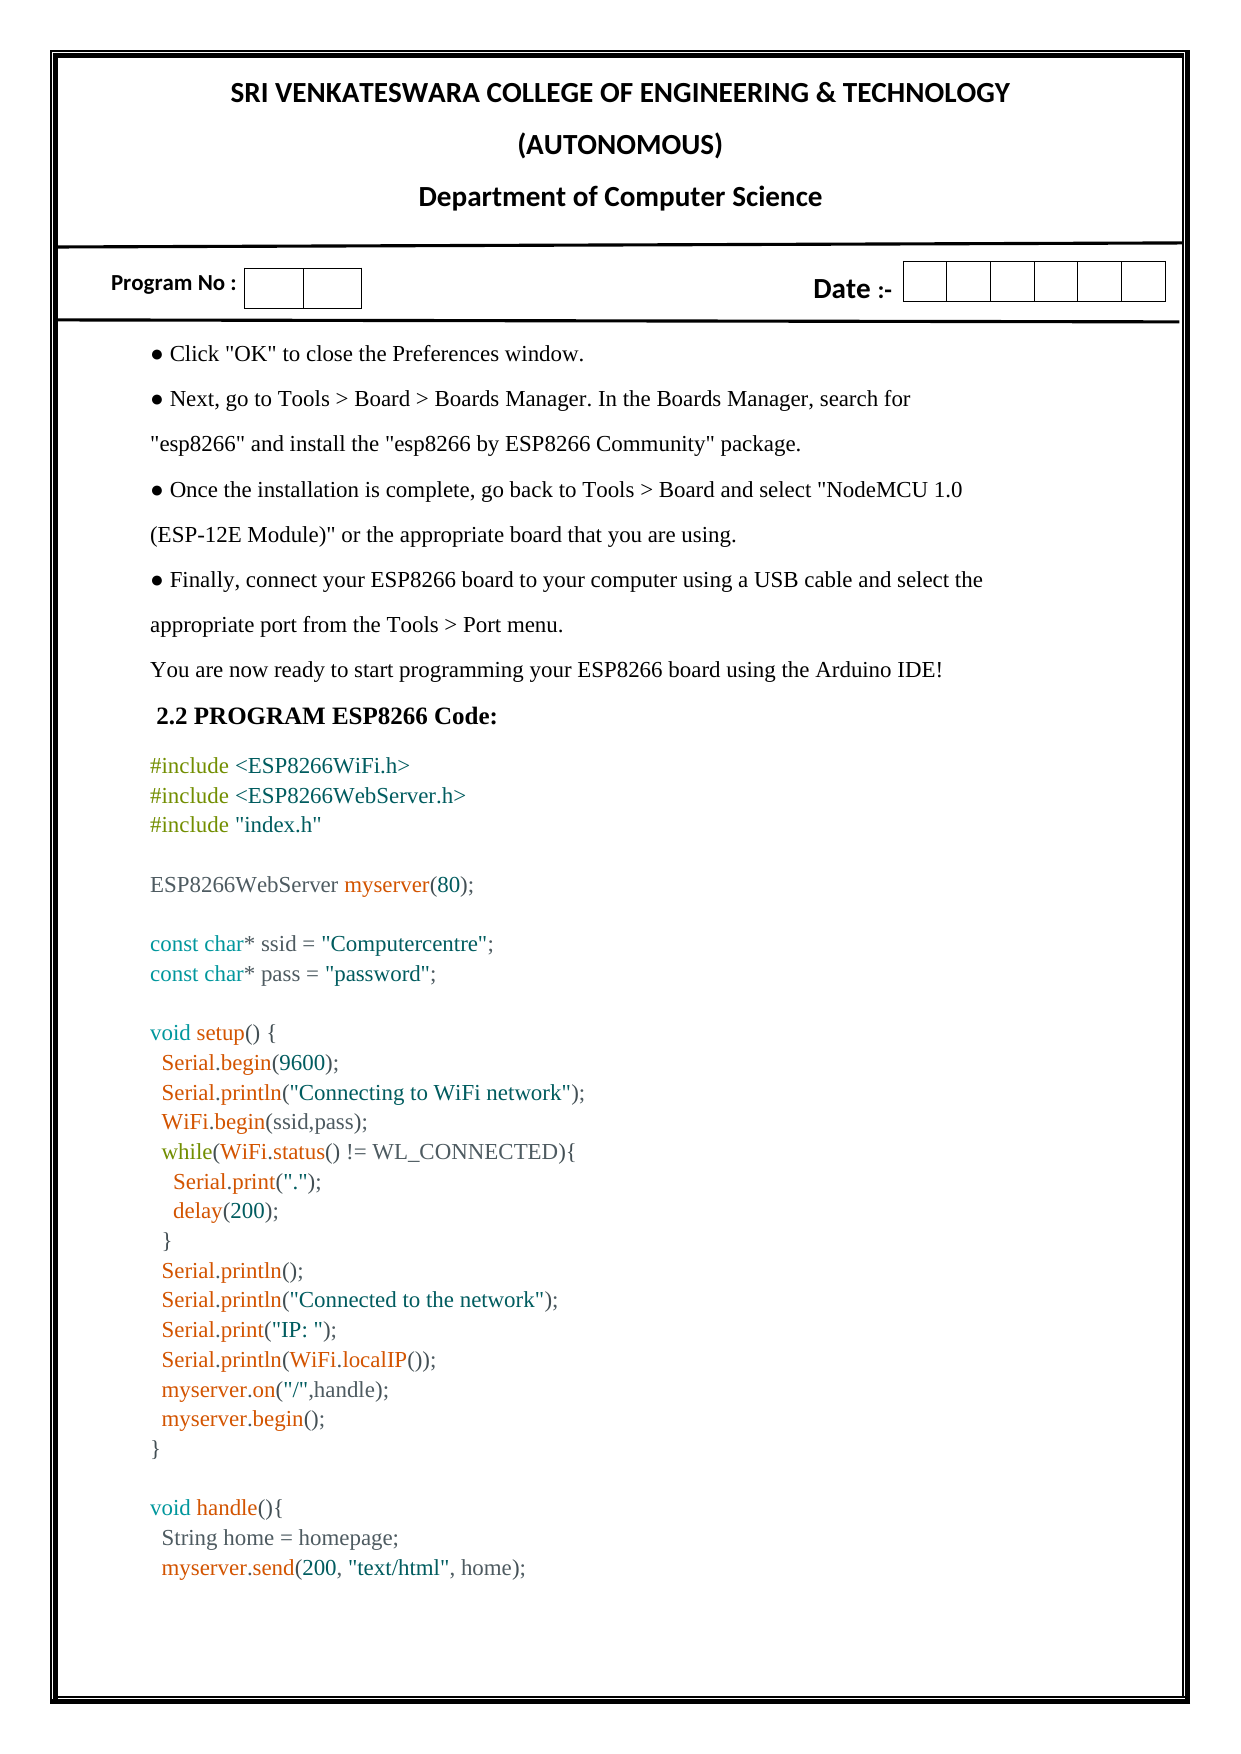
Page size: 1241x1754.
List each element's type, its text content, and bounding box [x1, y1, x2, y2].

text You are now ready to start programming your ESP8266 board using the Arduino IDE! [150, 656, 1090, 682]
text while(WiFi.status() != WL_CONNECTED){ [150, 1135, 1090, 1164]
text myserver.begin(); [150, 1402, 1090, 1432]
text appropriate port from the Tools > Port menu. [150, 611, 1090, 637]
text ESP8266WebServer myserver(80); [150, 868, 1090, 897]
text WiFi.begin(ssid,pass); [150, 1105, 1090, 1135]
text ● Once the installation is complete, go back to Tools > Board and select "NodeMCU 1.0 [150, 476, 1090, 502]
text "esp8266" and install the "esp8266 by ESP8266 Community" package. [150, 431, 1090, 457]
text Serial.println("Connected to the network"); [150, 1283, 1090, 1313]
text ● Next, go to Tools > Board > Boards Manager. In the Boards Manager, search for [150, 385, 1090, 412]
text ● Finally, connect your ESP8266 board to your computer using a USB cable and select the [150, 566, 1090, 592]
text Serial.println(WiFi.localIP()); [150, 1343, 1090, 1372]
text (ESP-12E Module)" or the appropriate board that you are using. [150, 521, 1090, 547]
text void handle(){ [150, 1491, 1090, 1521]
text delay(200); [150, 1194, 1090, 1224]
text Serial.print("IP: "); [150, 1313, 1090, 1343]
text ● Click "OK" to close the Preferences window. [150, 340, 1090, 367]
text const char* pass = "password"; [150, 957, 1090, 986]
text #include "index.h" [150, 808, 1090, 838]
text 2.2 PROGRAM ESP8266 Code: [150, 701, 1090, 730]
text #include <ESP8266WebServer.h> [150, 778, 1090, 808]
text Serial.begin(9600); [150, 1046, 1090, 1075]
text Serial.print("."); [150, 1164, 1090, 1194]
text const char* ssid = "Computercentre"; [150, 927, 1090, 957]
text Serial.println("Connecting to WiFi network"); [150, 1075, 1090, 1105]
text void setup() { [150, 1016, 1090, 1046]
text myserver.send(200, "text/html", home); [150, 1550, 1090, 1580]
text } [150, 1432, 1090, 1461]
text Serial.println(); [150, 1253, 1090, 1283]
text #include <ESP8266WiFi.h> [150, 749, 1090, 778]
text String home = homepage; [150, 1521, 1090, 1550]
text } [150, 1224, 1090, 1253]
text myserver.on("/",handle); [150, 1372, 1090, 1402]
